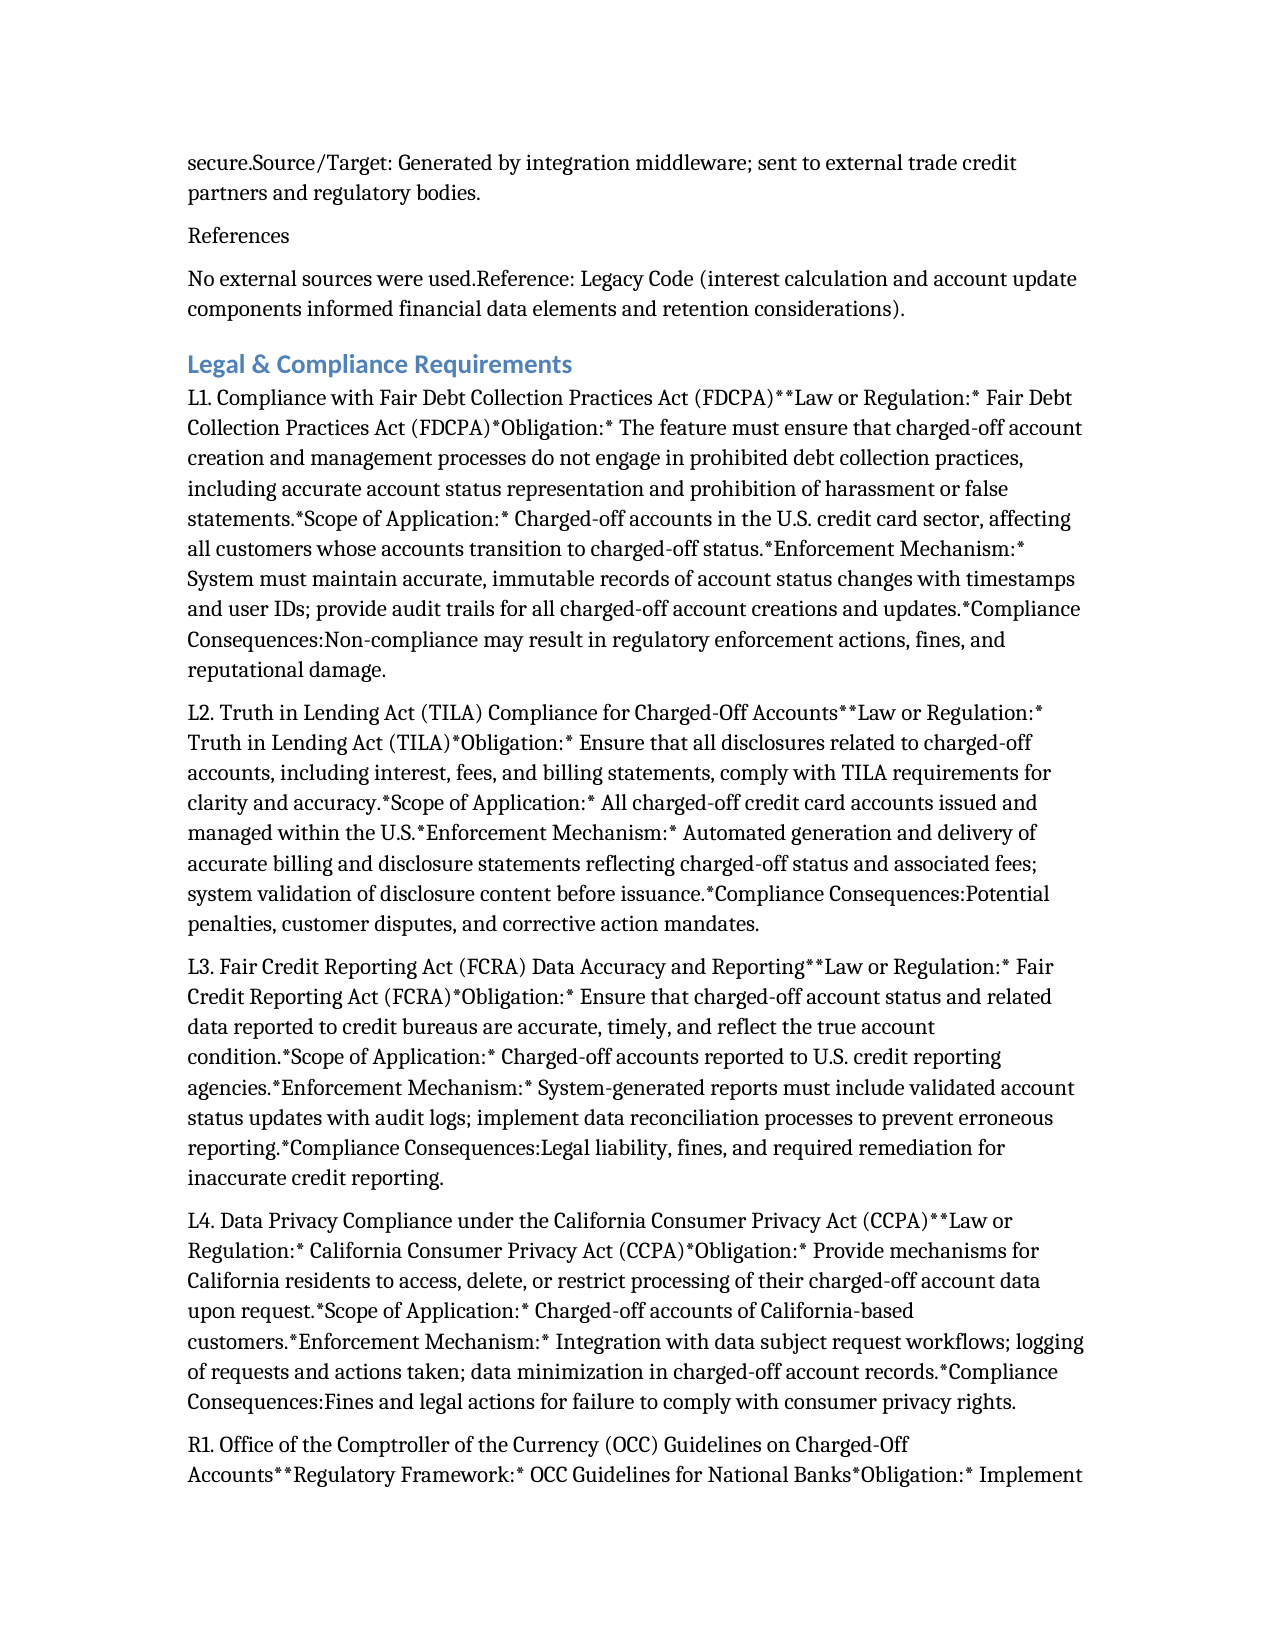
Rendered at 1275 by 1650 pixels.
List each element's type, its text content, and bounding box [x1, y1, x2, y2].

text No external sources were used.Reference: Legacy Code (interest calculation and account update components informed financial data elements and retention considerations). [187, 266, 1087, 322]
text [187, 1432, 1087, 1488]
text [187, 150, 1087, 207]
subtitle Legal & Compliance Requirements [187, 347, 1087, 380]
text L1. Compliance with Fair Debt Collection Practices Act (FDCPA)**Law or Regulation:* Fair Debt Collection Practices Act (FDCPA)*Obligation:* The feature must ensure that charged-off account creation and management processes do not engage in prohibited debt collection practices, including accurate account status representation and prohibition of harassment or false statements.*Scope of Application:* Charged-off accounts in the U.S. credit card sector, affecting all customers whose accounts transition to charged-off status.*Enforcement Mechanism:* System must maintain accurate, immutable records of account status changes with timestamps and user IDs; provide audit trails for all charged-off account creations and updates.*Compliance Consequences:Non-compliance may result in regulatory enforcement actions, fines, and reputational damage. [187, 385, 1087, 683]
text L4. Data Privacy Compliance under the California Consumer Privacy Act (CCPA)**Law or Regulation:* California Consumer Privacy Act (CCPA)*Obligation:* Provide mechanisms for California residents to access, delete, or restrict processing of their charged-off account data upon request.*Scope of Application:* Charged-off accounts of California-based customers.*Enforcement Mechanism:* Integration with data subject request workflows; logging of requests and actions taken; data minimization in charged-off account records.*Compliance Consequences:Fines and legal actions for failure to comply with consumer privacy rights. [187, 1208, 1087, 1415]
text References [187, 223, 1087, 249]
text L3. Fair Credit Reporting Act (FCRA) Data Accuracy and Reporting**Law or Regulation:* Fair Credit Reporting Act (FCRA)*Obligation:* Ensure that charged-off account status and related data reported to credit bureaus are accurate, timely, and reflect the true account condition.*Scope of Application:* Charged-off accounts reported to U.S. credit reporting agencies.*Enforcement Mechanism:* System-generated reports must include validated account status updates with audit logs; implement data reconciliation processes to prevent erroneous reporting.*Compliance Consequences:Legal liability, fines, and required remediation for inaccurate credit reporting. [187, 953, 1087, 1191]
text L2. Truth in Lending Act (TILA) Compliance for Charged-Off Accounts**Law or Regulation:* Truth in Lending Act (TILA)*Obligation:* Ensure that all disclosures related to charged-off accounts, including interest, fees, and billing statements, comply with TILA requirements for clarity and accuracy.*Scope of Application:* All charged-off credit card accounts issued and managed within the U.S.*Enforcement Mechanism:* Automated generation and delivery of accurate billing and disclosure statements reflecting charged-off status and associated fees; system validation of disclosure content before issuance.*Compliance Consequences:Potential penalties, customer disputes, and corrective action mandates. [187, 699, 1087, 937]
